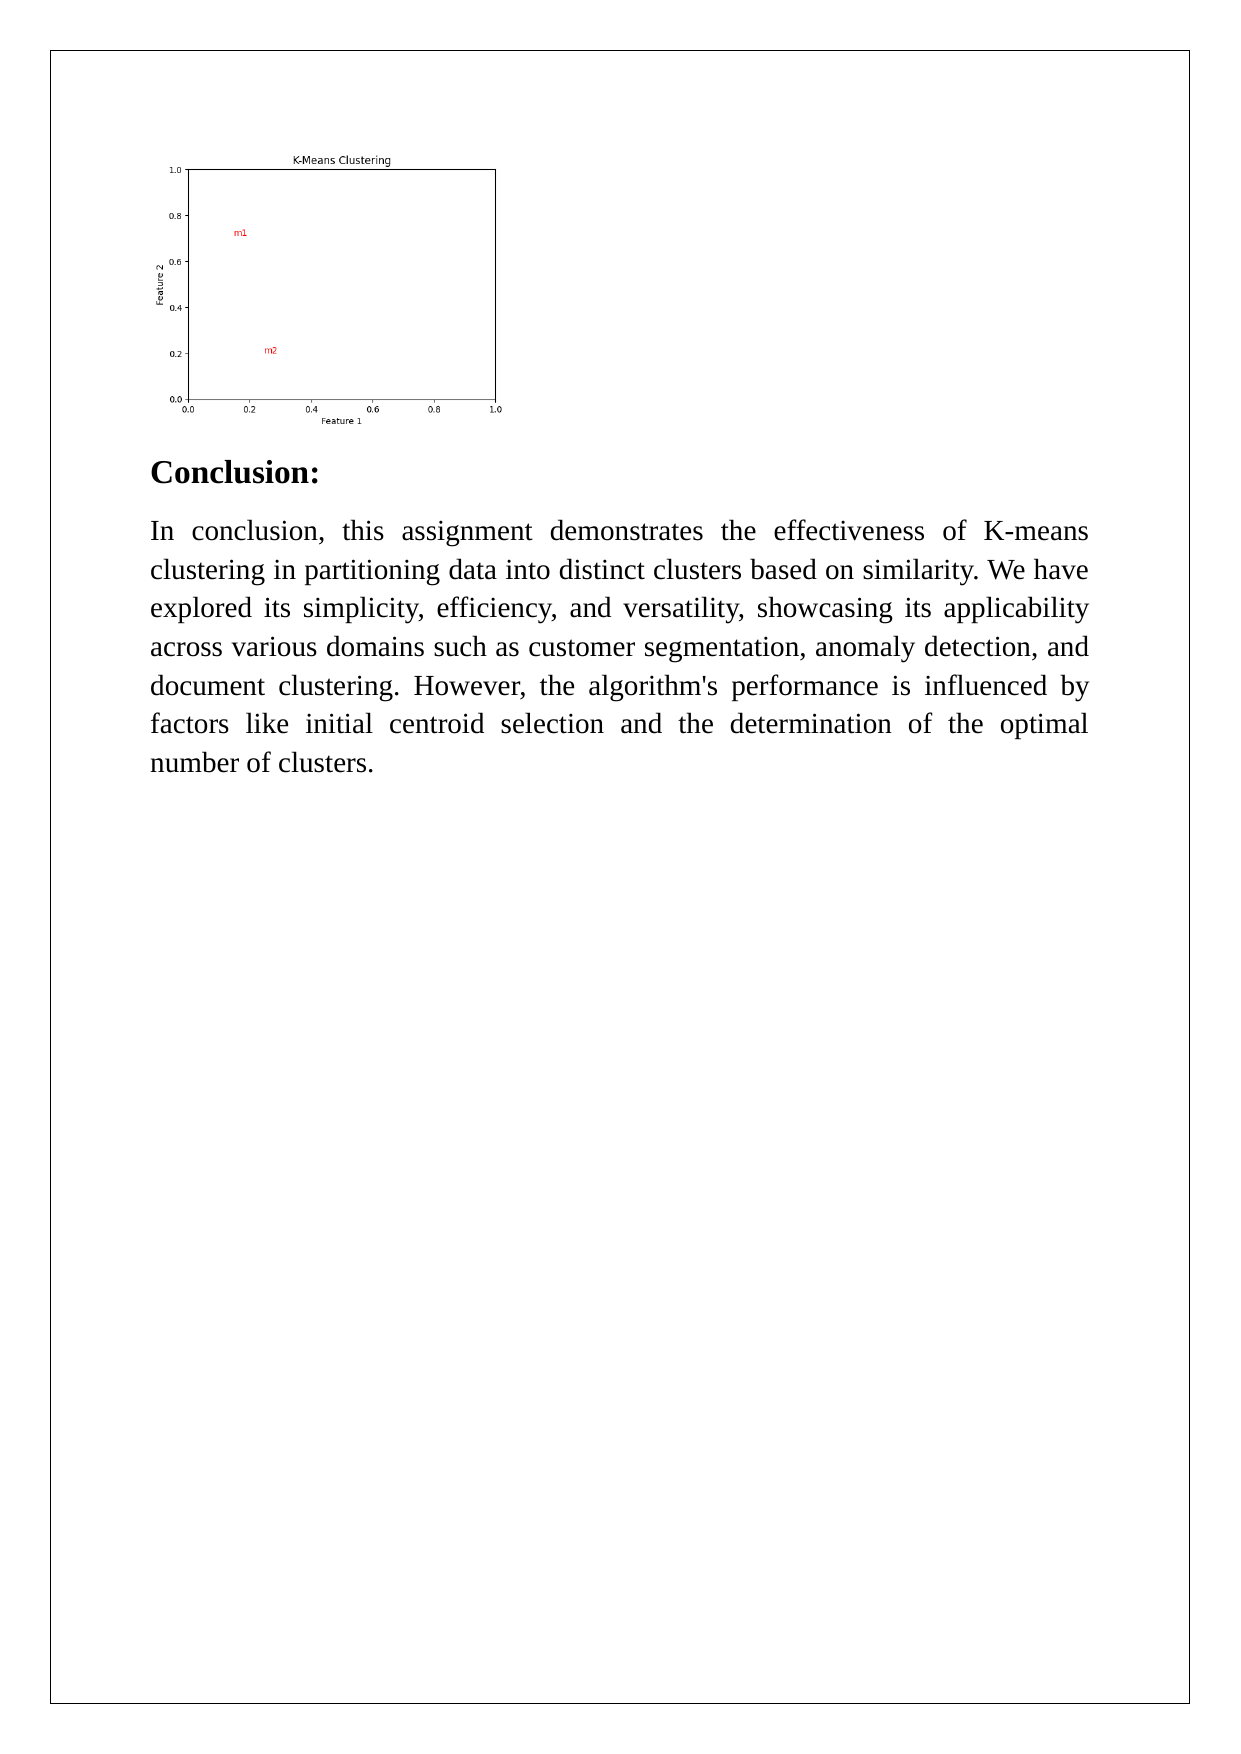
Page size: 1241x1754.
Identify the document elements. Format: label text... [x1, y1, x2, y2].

text Conclusion: [150, 453, 1090, 491]
picture [150, 150, 508, 432]
text In conclusion, this assignment demonstrates the effectiveness of K-means clustering in partitioning data into distinct clusters based on similarity. We have explored its simplicity, efficiency, and versatility, showcasing its applicability across various domains such as customer segmentation, anomaly detection, and document clustering. However, the algorithm's performance is influenced by factors like initial centroid selection and the determination of the optimal number of clusters. [150, 513, 1090, 778]
